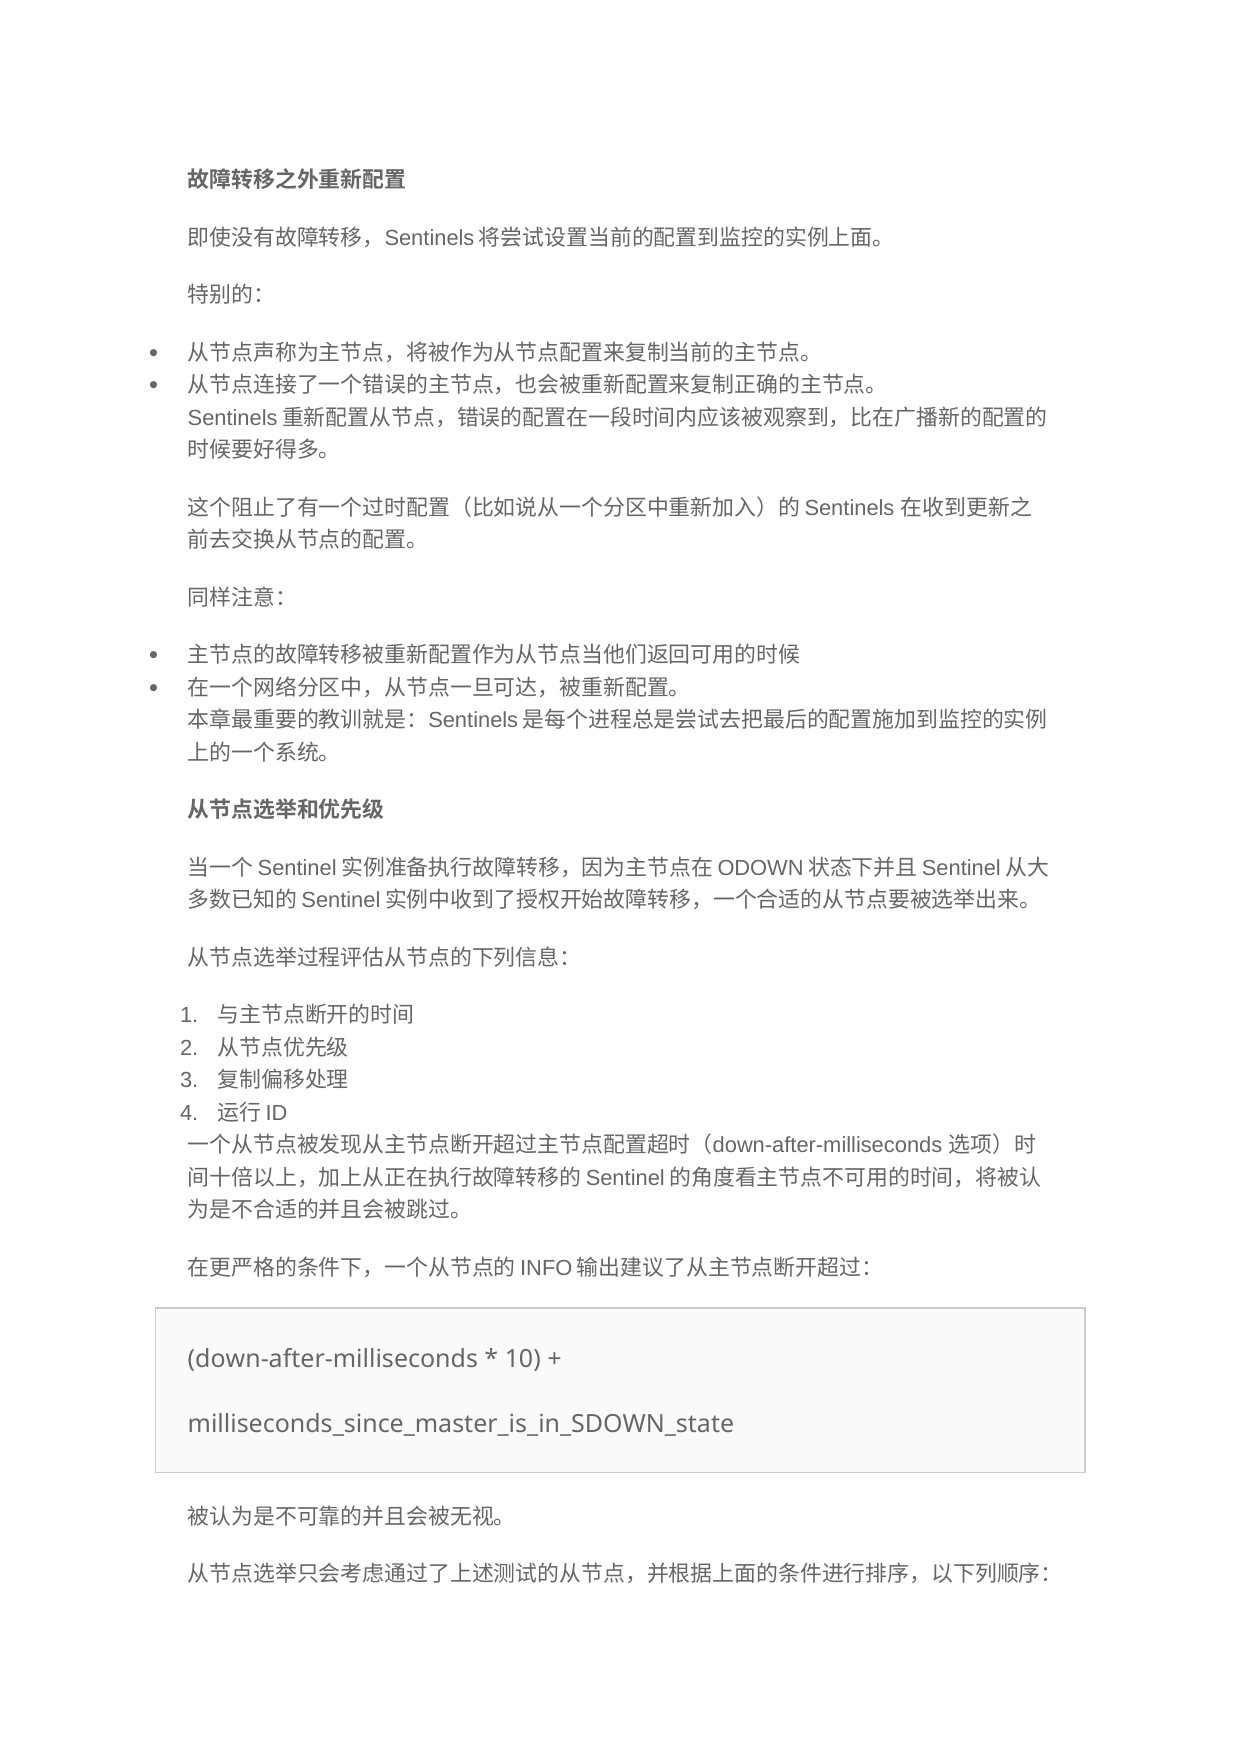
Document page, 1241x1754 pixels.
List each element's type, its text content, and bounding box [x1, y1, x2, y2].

list 运行ID [180, 1094, 1053, 1127]
list 与主节点断开的时间 [180, 997, 1053, 1029]
text 被认为是不可靠的并且会被无视。 [187, 1498, 1053, 1531]
text 同样注意： [187, 579, 1053, 612]
list 在一个网络分区中，从节点一旦可达，被重新配置。 [150, 669, 1053, 702]
text 本章最重要的教训就是：Sentinels是每个进程总是尝试去把最后的配置施加到监控的实例上的一个系统。 [187, 702, 1053, 767]
text 在更严格的条件下，一个从节点的INFO输出建议了从主节点断开超过： [187, 1249, 1053, 1282]
list 从节点优先级 [180, 1029, 1053, 1062]
text 这个阻止了有一个过时配置（比如说从一个分区中重新加入）的Sentinels 在收到更新之前去交换从节点的配置。 [187, 489, 1053, 554]
text 当一个Sentinel实例准备执行故障转移，因为主节点在ODOWN状态下并且Sentinel从大多数已知的Sentinel实例中收到了授权开始故障转移，一个合适的从节点要被选举出来。 [187, 849, 1053, 914]
text Sentinels重新配置从节点，错误的配置在一段时间内应该被观察到，比在广播新的配置的时候要好得多。 [187, 399, 1053, 464]
list 从节点声称为主节点，将被作为从节点配置来复制当前的主节点。 [150, 334, 1053, 367]
text 从节点选举只会考虑通过了上述测试的从节点，并根据上面的条件进行排序，以下列顺序： [187, 1556, 1053, 1588]
list 主节点的故障转移被重新配置作为从节点当他们返回可用的时候 [150, 637, 1053, 669]
list 复制偏移处理 [180, 1062, 1053, 1094]
list 从节点连接了一个错误的主节点，也会被重新配置来复制正确的主节点。 [150, 367, 1053, 399]
text 故障转移之外重新配置 [187, 162, 1053, 194]
text 从节点选举过程评估从节点的下列信息： [187, 939, 1053, 972]
text (down-after-milliseconds * 10) + milliseconds_since_master_is_in_SDOWN_state [156, 1309, 1084, 1472]
text 即使没有故障转移，Sentinels将尝试设置当前的配置到监控的实例上面。 [187, 219, 1053, 252]
text 一个从节点被发现从主节点断开超过主节点配置超时（down-after-milliseconds 选项）时间十倍以上，加上从正在执行故障转移的Sentinel的角度看主节点不可用的时间，将被认为是不合适的并且会被跳过。 [187, 1127, 1053, 1224]
text 从节点选举和优先级 [187, 792, 1053, 824]
text 特别的： [187, 277, 1053, 309]
